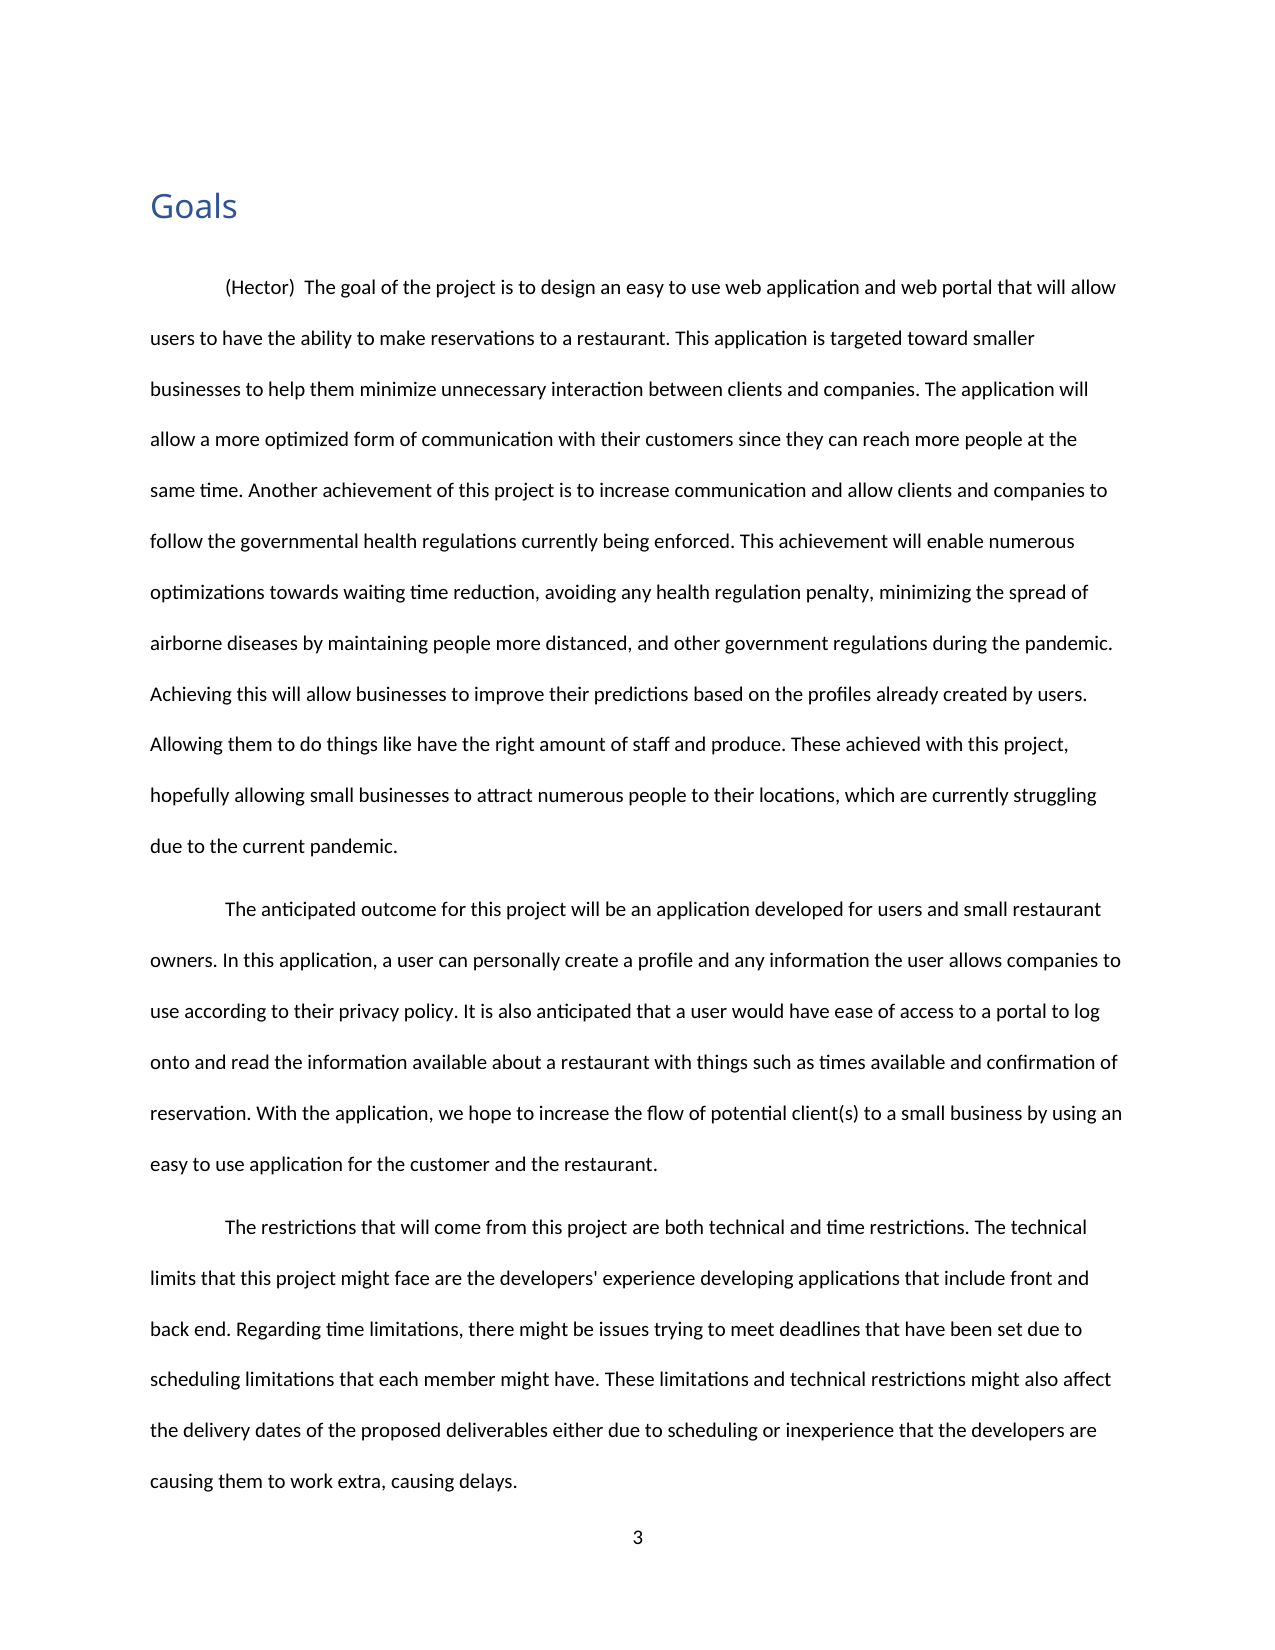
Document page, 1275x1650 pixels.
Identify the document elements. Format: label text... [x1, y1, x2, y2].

text The restrictions that will come from this project are both technical and time restrictions. The technical limits that this project might face are the developers' experience developing applications that include front and back end. Regarding time limitations, there might be issues trying to meet deadlines that have been set due to scheduling limitations that each member might have. These limitations and technical restrictions might also affect the delivery dates of the proposed deliverables either due to scheduling or inexperience that the developers are causing them to work extra, causing delays. [150, 1214, 1125, 1494]
subtitle Goals [150, 183, 1125, 229]
text (Hector) The goal of the project is to design an easy to use web application and web portal that will allow users to have the ability to make reservations to a restaurant. This application is targeted toward smaller businesses to help them minimize unnecessary interaction between clients and companies. The application will allow a more optimized form of communication with their customers since they can reach more people at the same time. Another achievement of this project is to increase communication and allow clients and companies to follow the governmental health regulations currently being enforced. This achievement will enable numerous optimizations towards waiting time reduction, avoiding any health regulation penalty, minimizing the spread of airborne diseases by maintaining people more distanced, and other government regulations during the pandemic. Achieving this will allow businesses to improve their predictions based on the profiles already created by users. Allowing them to do things like have the right amount of staff and produce. These achieved with this project, hopefully allowing small businesses to attract numerous people to their locations, which are currently struggling due to the current pandemic. [150, 274, 1125, 859]
text The anticipated outcome for this project will be an application developed for users and small restaurant owners. In this application, a user can personally create a profile and any information the user allows companies to use according to their privacy policy. It is also anticipated that a user would have ease of access to a portal to log onto and read the information available about a restaurant with things such as times available and confirmation of reservation. With the application, we hope to increase the flow of potential client(s) to a small business by using an easy to use application for the customer and the restaurant. [150, 897, 1125, 1176]
